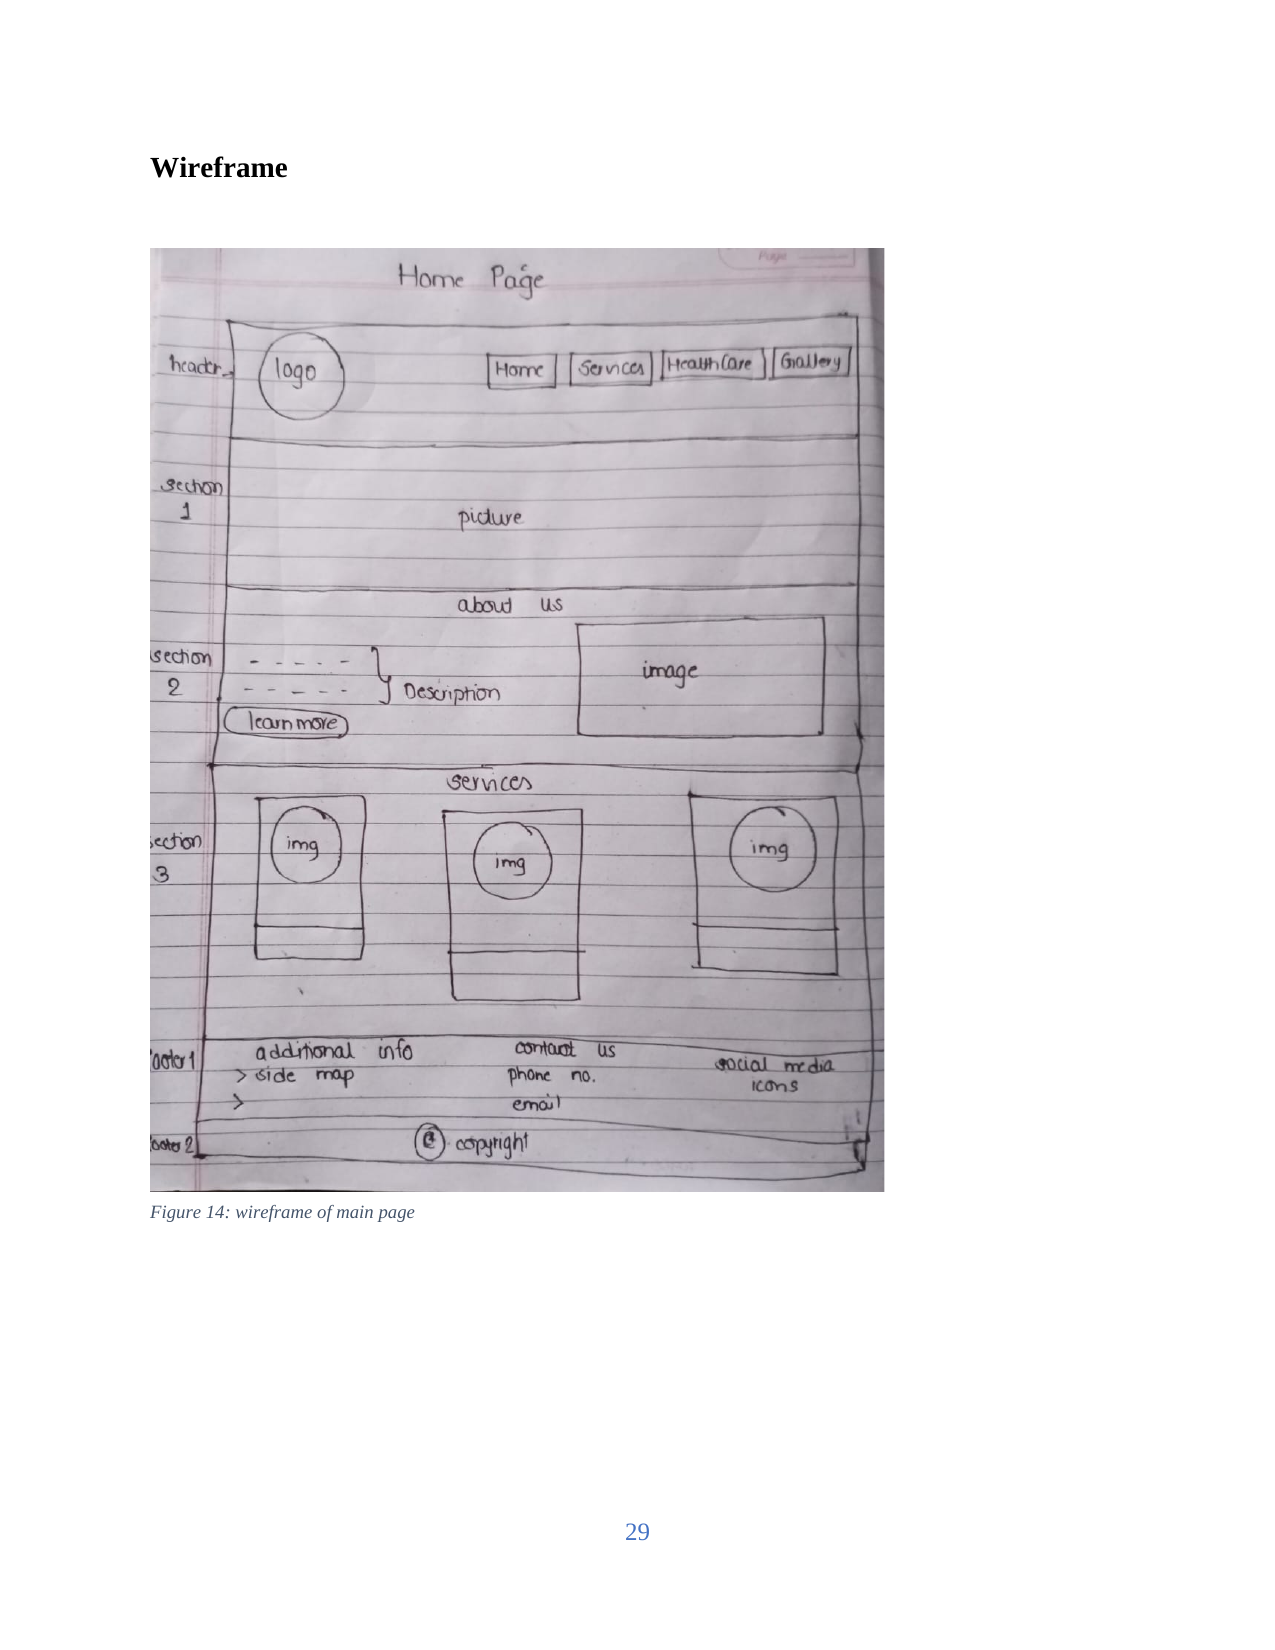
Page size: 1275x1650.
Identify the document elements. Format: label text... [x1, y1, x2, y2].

picture [150, 248, 885, 1192]
subtitle Wireframe [150, 150, 1125, 183]
